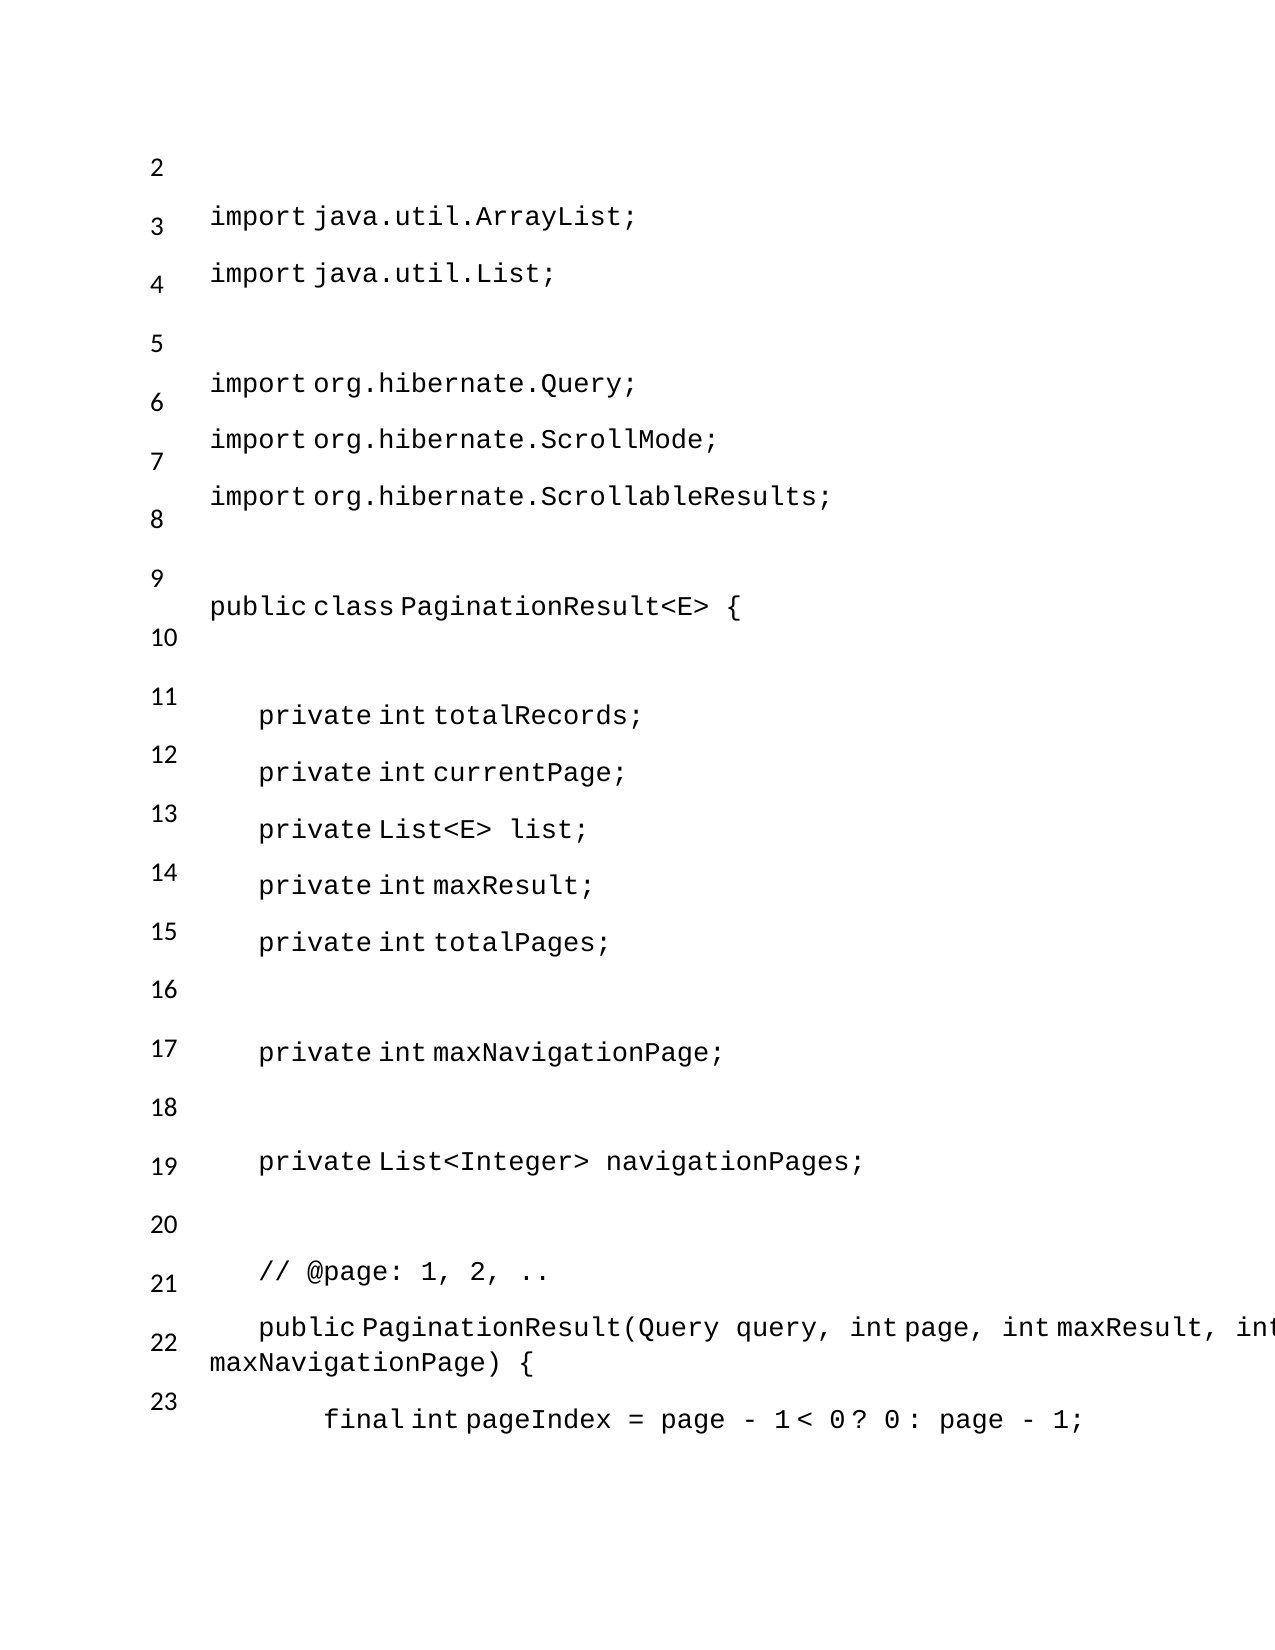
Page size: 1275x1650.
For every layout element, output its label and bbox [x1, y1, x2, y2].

table_header [150, 150, 209, 1461]
table_header [209, 150, 1275, 1461]
